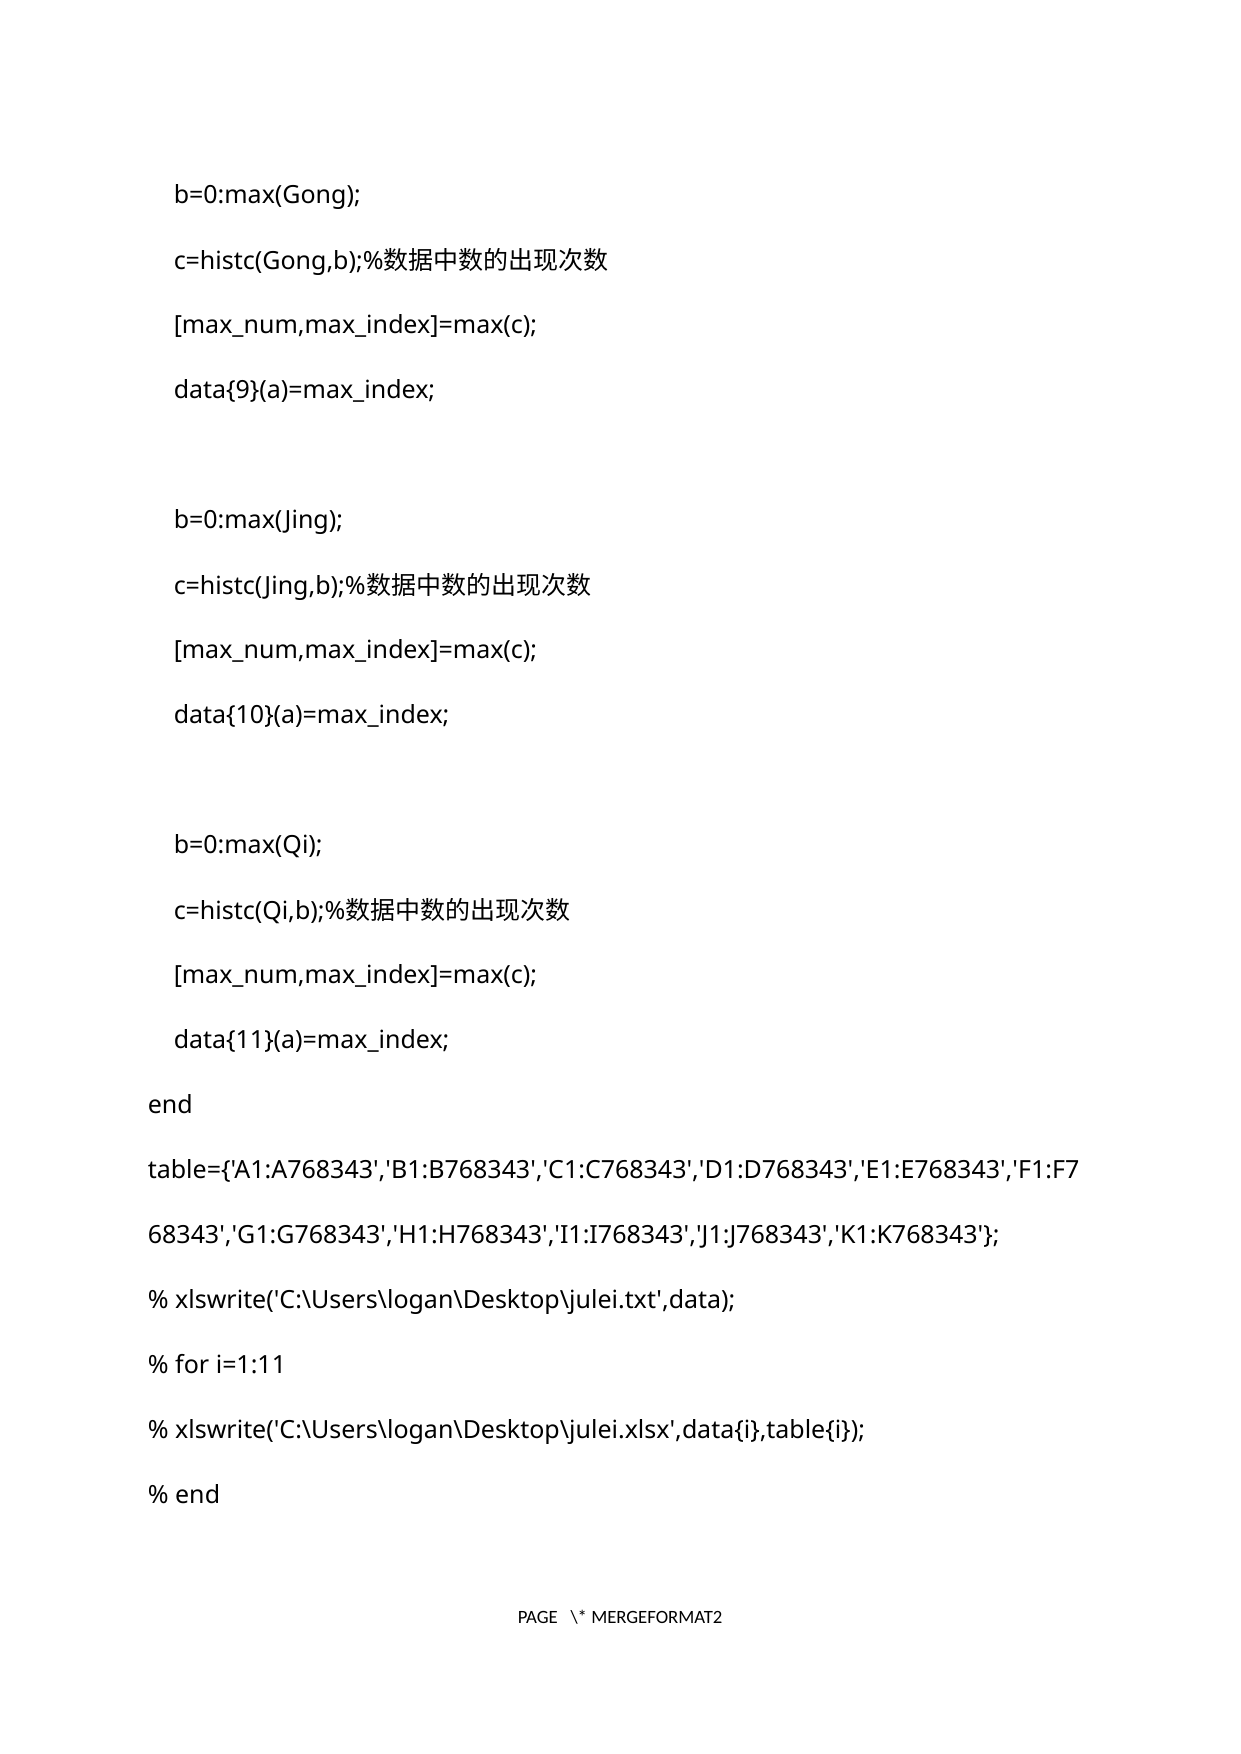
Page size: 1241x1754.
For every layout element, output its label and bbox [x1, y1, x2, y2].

text [148, 161, 1092, 1526]
